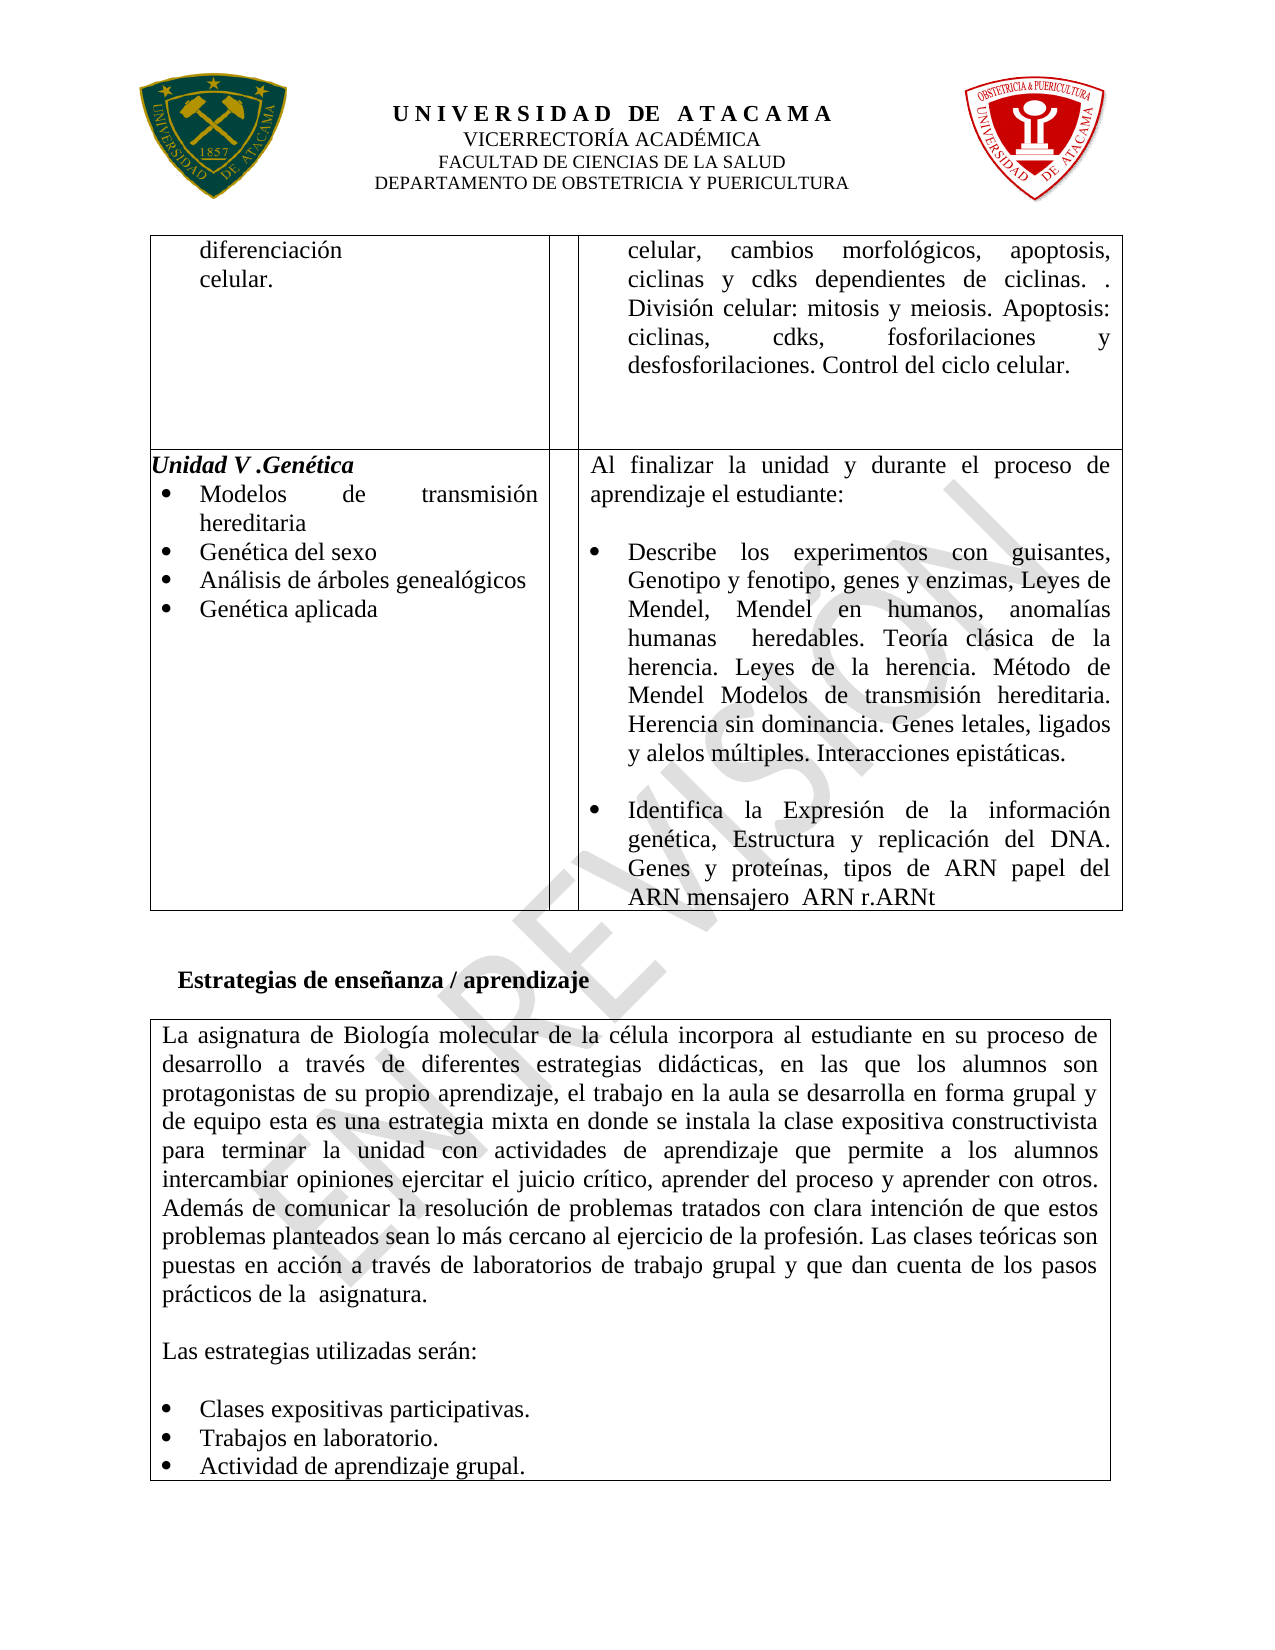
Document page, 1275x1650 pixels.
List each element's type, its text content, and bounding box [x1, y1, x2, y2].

table_cell Al finalizar la unidad y durante el proceso de aprendizaje el estudiante: Describe los experimentos con guisantes, Genotipo y fenotipo, genes y enzimas, Leyes de Mendel, Mendel en humanos, anomalías humanas heredables. Teoría clásica de la herencia. Leyes de la herencia. Método de Mendel Modelos de transmisión hereditaria. Herencia sin dominancia. Genes letales, ligados y alelos múltiples. Interacciones epistáticas. Identifica la Expresión de la información genética, Estructura y replicación del DNA. Genes y proteínas, tipos de ARN papel del ARN mensajero ARN r.ARNt [579, 450, 1122, 910]
table_cell [550, 450, 578, 910]
picture [139, 73, 287, 199]
table_cell [550, 236, 578, 449]
picture [961, 73, 1112, 207]
table_cell Unidad V .Genética Modelos de transmisión hereditaria Genética del sexo Análisis de árboles genealógicos Genética aplicada [151, 450, 549, 910]
text Estrategias de enseñanza / aprendizaje [177, 965, 1098, 994]
